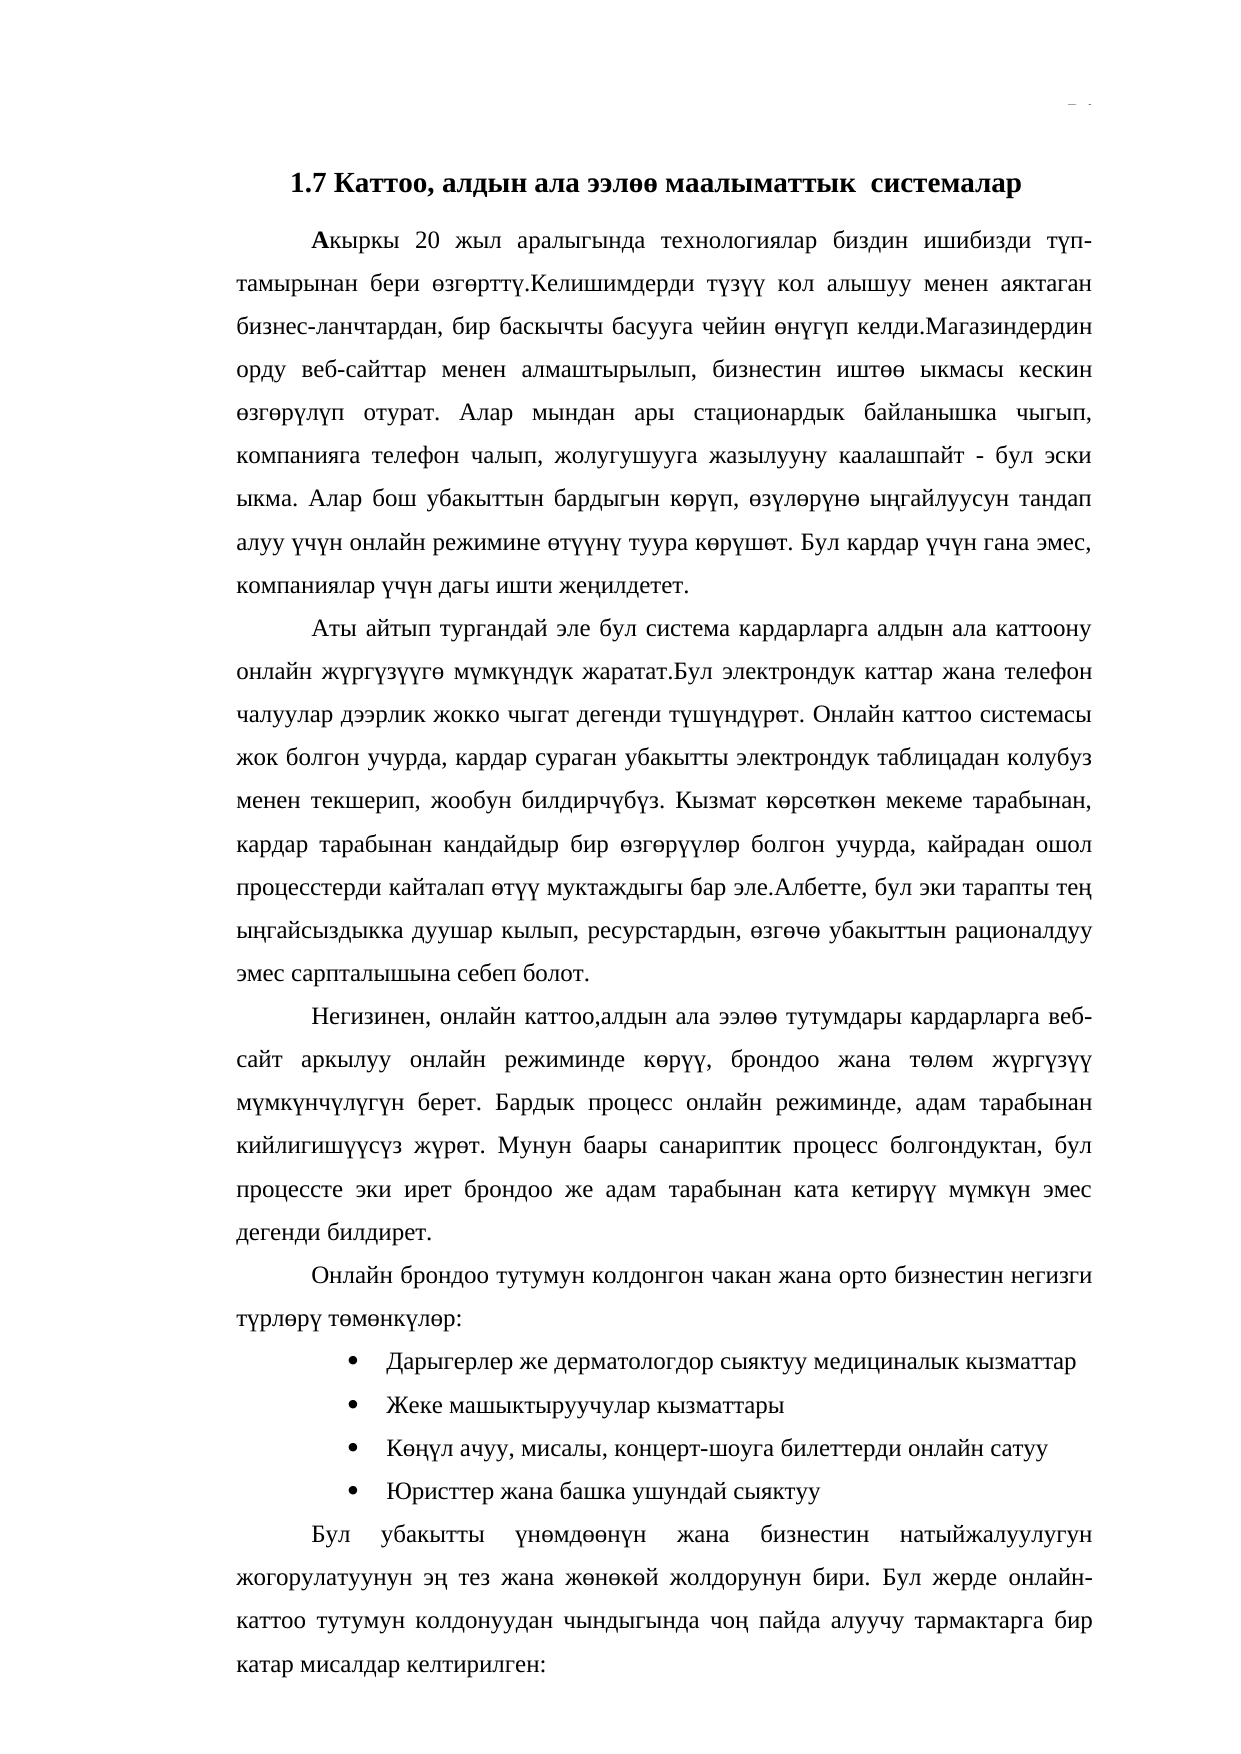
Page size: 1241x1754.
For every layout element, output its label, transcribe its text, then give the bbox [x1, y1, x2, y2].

text Негизинен, онлайн каттоо,алдын ала ээлөө тутумдары кардарларга веб-сайт аркылуу онлайн режиминде көрүү, брондоо жана төлөм жүргүзүү мүмкүнчүлүгүн берет. Бардык процесс онлайн режиминде, адам тарабынан кийлигишүүсүз жүрөт. Мунун баары санариптик процесс болгондуктан, бул процессте эки ирет брондоо же адам тарабынан ката кетирүү мүмкүн эмес дегенди билдирет. [236, 1001, 1093, 1246]
list Юристтер жана башка ушундай сыяктуу [348, 1476, 1093, 1505]
text 1.7 Каттоо, алдын ала ээлөө маалыматтык системалар [135, 165, 1192, 198]
list Жеке машыктыруучулар кызматтары [348, 1390, 1093, 1418]
text Акыркы 20 жыл аралыгында технологиялар биздин ишибизди түп-тамырынан бери өзгөрттү.Келишимдерди түзүү кол алышуу менен аяктаган бизнес-ланчтардан, бир баскычты басууга чейин өнүгүп келди.Магазиндердин орду веб-сайттар менен алмаштырылып, бизнестин иштөө ыкмасы кескин өзгөрүлүп отурат. Алар мындан ары стационардык байланышка чыгып, компанияга телефон чалып, жолугушууга жазылууну каалашпайт - бул эски ыкма. Алар бош убакыттын бардыгын көрүп, өзүлөрүнө ыңгайлуусун тандап алуу үчүн онлайн режимине өтүүнү туура көрүшөт. Бул кардар үчүн гана эмес, компаниялар үчүн дагы ишти жеңилдетет. [236, 225, 1093, 598]
text Аты айтып тургандай эле бул система кардарларга алдын ала каттоону онлайн жүргүзүүгө мүмкүндүк жаратат.Бул электрондук каттар жана телефон чалуулар дээрлик жокко чыгат дегенди түшүндүрөт. Онлайн каттоо системасы жок болгон учурда, кардар сураган убакытты электрондук таблицадан колубуз менен текшерип, жообун билдирчүбүз. Кызмат көрсөткөн мекеме тарабынан, кардар тарабынан кандайдыр бир өзгөрүүлөр болгон учурда, кайрадан ошол процесстерди кайталап өтүү муктаждыгы бар эле.Албетте, бул эки тарапты тең ыңгайсыздыкка дуушар кылып, ресурстардын, өзгөчө убакыттын рационалдуу эмес сарпталышына себеп болот. [236, 613, 1093, 987]
list Дарыгерлер же дерматологдор сыяктуу медициналык кызматтар [348, 1346, 1093, 1375]
list Көңүл ачуу, мисалы, концерт-шоуга билеттерди онлайн сатуу [348, 1433, 1093, 1462]
text Онлайн брондоо тутумун колдонгон чакан жана орто бизнестин негизги түрлөрү төмөнкүлөр: [236, 1260, 1093, 1332]
text Бул убакытты үнөмдөөнүн жана бизнестин натыйжалуулугун жогорулатуунун эң тез жана жөнөкөй жолдорунун бири. Бул жерде онлайн-каттоо тутумун колдонуудан чындыгында чоң пайда алуучу тармактарга ​​бир катар мисалдар келтирилген: [236, 1519, 1093, 1677]
